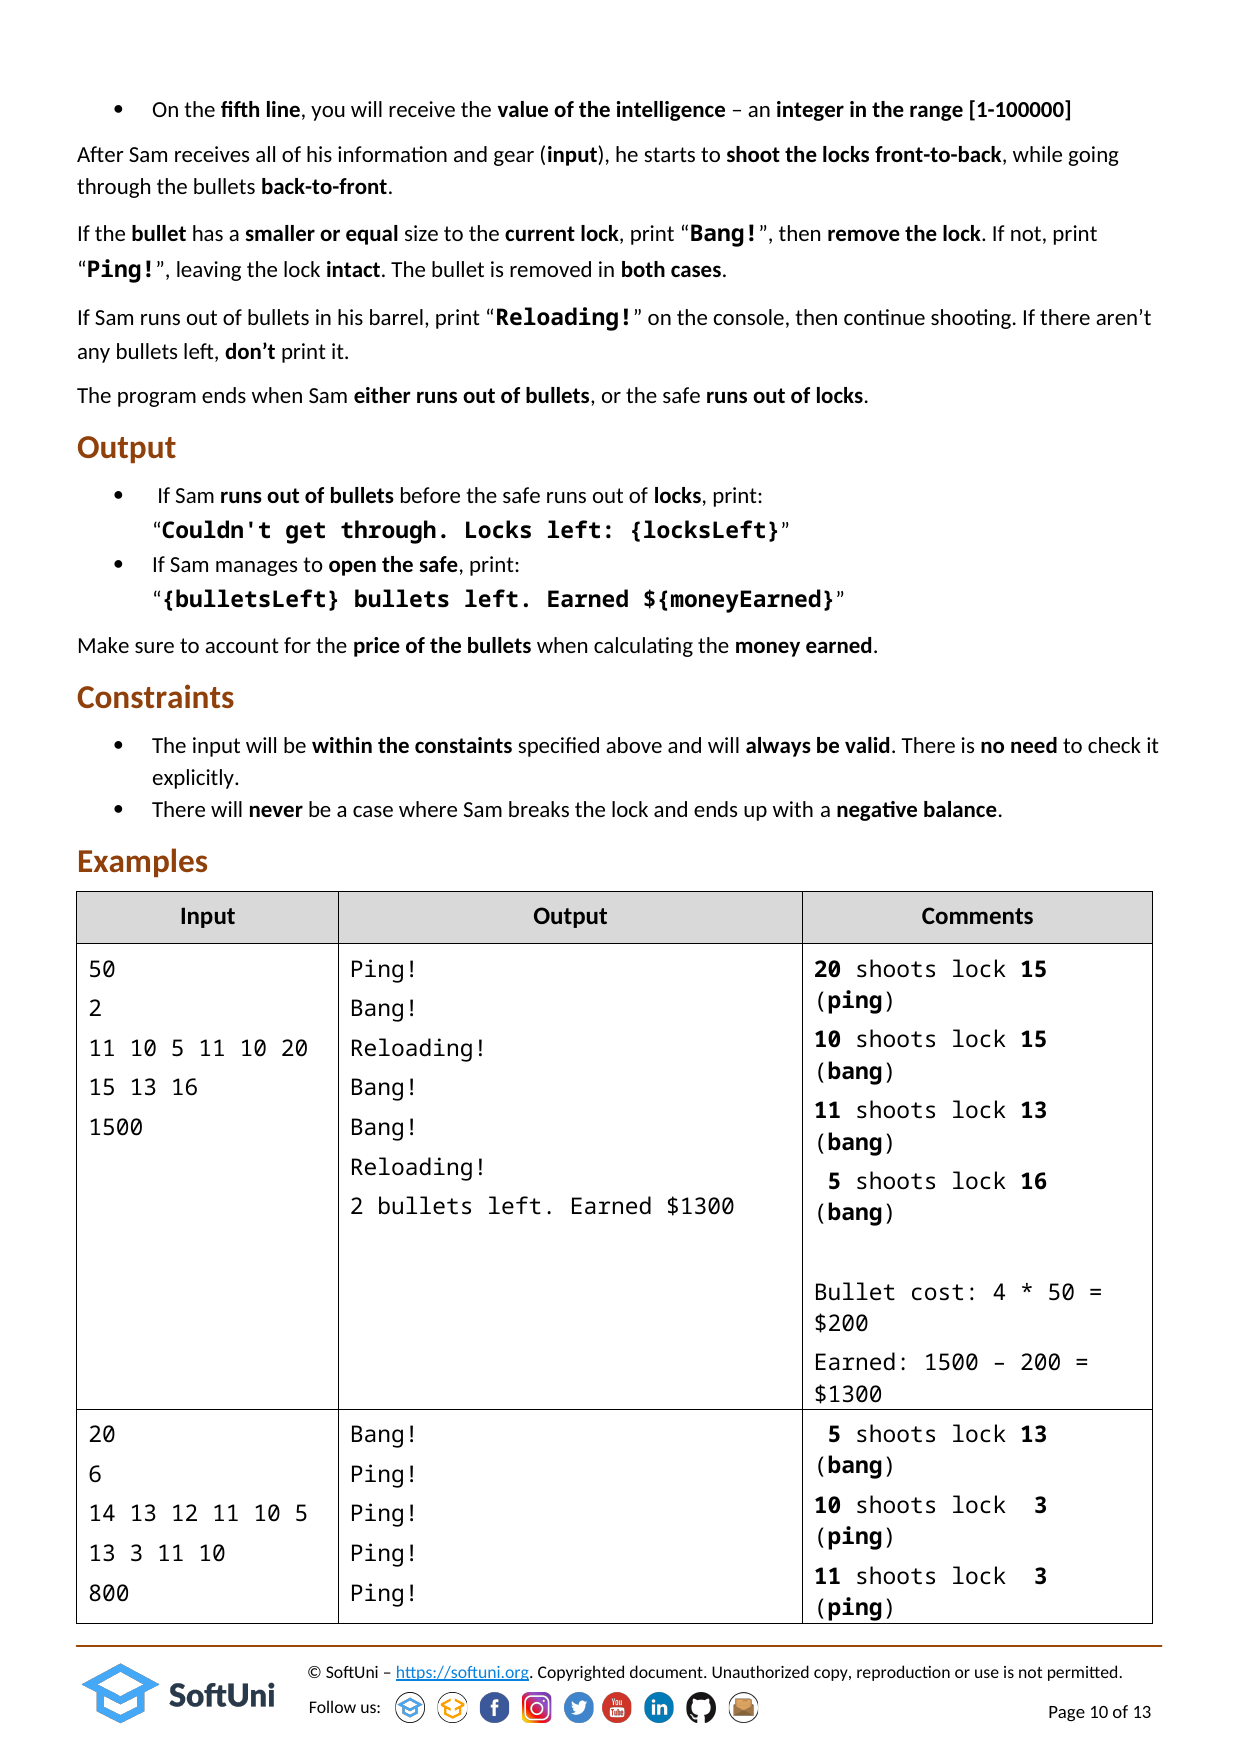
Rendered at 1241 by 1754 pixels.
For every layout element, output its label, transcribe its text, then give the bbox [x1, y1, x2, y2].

text After Sam receives all of his information and gear (input), he starts to shoot the locks front-to-back, while going through the bullets back-to-front. [77, 140, 1163, 200]
subtitle Examples [77, 840, 1163, 881]
picture [728, 1692, 759, 1723]
table_header Input [77, 892, 338, 943]
text If the bullet has a smaller or equal size to the current lock, print “Bang!”, then remove the lock. If not, print “Ping!”, leaving the lock intact. The bullet is removed in both cases. [77, 217, 1163, 284]
picture [395, 1692, 425, 1723]
picture [658, 1705, 667, 1714]
table_cell 50 2 11 10 5 11 10 20 15 13 16 1500 [77, 944, 338, 1409]
text If Sam runs out of bullets in his barrel, print “Reloading!” on the console, then continue shooting. If there aren’t any bullets left, don’t print it. [77, 301, 1163, 365]
list If Sam manages to open the safe, print: “{bulletsLeft} bullets left. Earned ${moneyEarned}” [114, 550, 1163, 614]
table_cell 20 shoots lock 15 (ping) 10 shoots lock 15 (bang) 11 shoots lock 13 (bang) 5 shoots lock 16 (bang) Bullet cost: 4 * 50 = $200 Earned: 1500 – 200 = $1300 [803, 944, 1152, 1409]
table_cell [803, 1410, 1152, 1622]
picture [522, 1692, 552, 1723]
subtitle Constraints [77, 676, 1163, 716]
picture [644, 1692, 653, 1701]
picture [665, 1692, 674, 1701]
table_cell Ping! Bang! Reloading! Bang! Bang! Reloading! 2 bullets left. Earned $1300 [339, 944, 802, 1409]
picture [686, 1692, 716, 1723]
table_header Output [339, 892, 802, 943]
picture [75, 1658, 281, 1729]
text Make sure to account for the price of the bullets when calculating the money earned. [77, 631, 1163, 659]
picture [479, 1692, 510, 1723]
text The program ends when Sam either runs out of bullets, or the safe runs out of locks. [77, 381, 1163, 409]
list If Sam runs out of bullets before the safe runs out of locks, print: “Couldn't get through. Locks left: {locksLeft}” [114, 481, 1163, 545]
list There will never be a case where Sam breaks the lock and ends up with а negative balance. [114, 795, 1163, 823]
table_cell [339, 1410, 802, 1622]
picture [602, 1692, 632, 1723]
picture [564, 1692, 594, 1723]
list On the fifth line, you will receive the value of the intelligence – an integer in the range [1-100000] [114, 95, 1163, 123]
picture [665, 1714, 674, 1723]
table_header Comments [803, 892, 1152, 943]
list The input will be within the constaints specified above and will always be valid. There is no need to check it explicitly. [114, 731, 1163, 791]
picture [437, 1692, 468, 1723]
picture [644, 1714, 653, 1723]
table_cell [77, 1410, 338, 1622]
subtitle Output [77, 426, 1163, 467]
